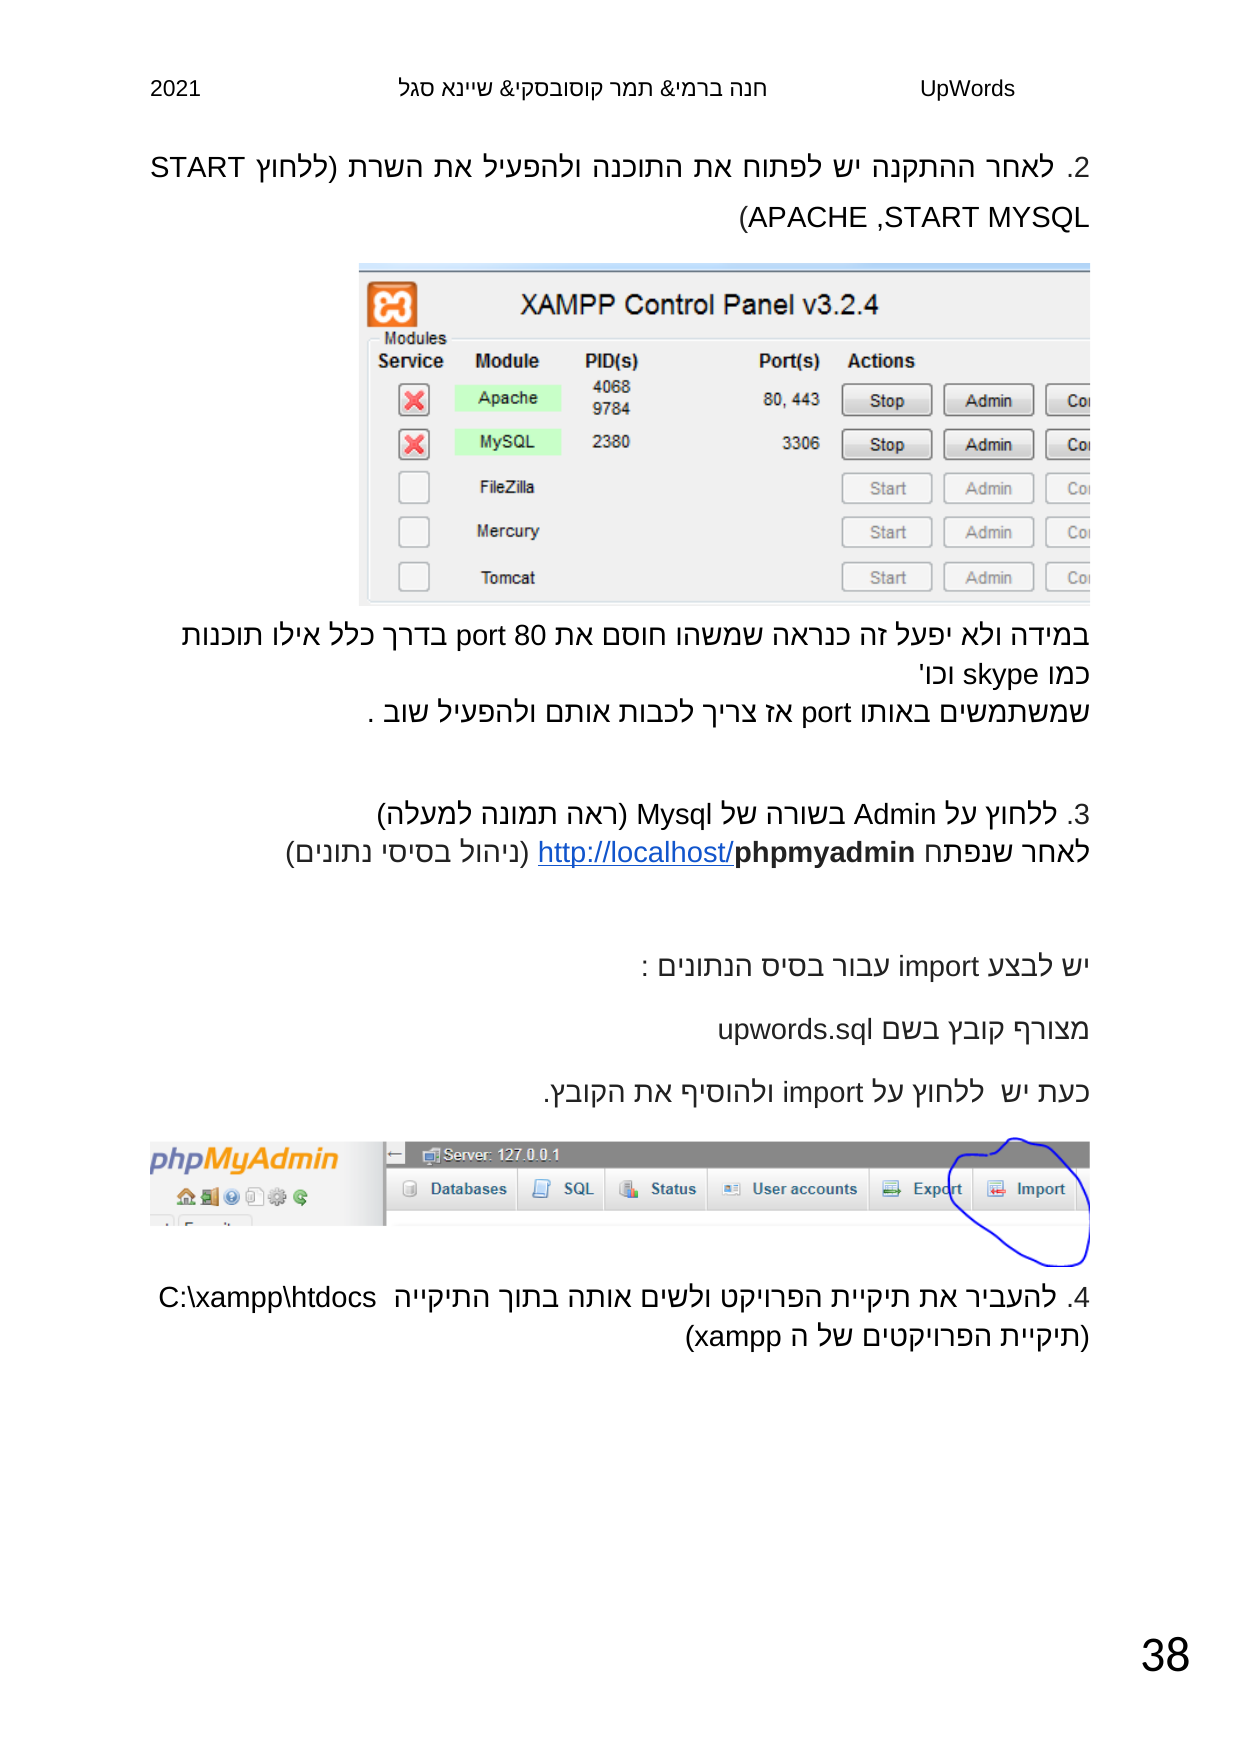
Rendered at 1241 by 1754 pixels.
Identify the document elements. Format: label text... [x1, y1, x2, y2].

text יש לבצע import עבור בסיס הנתונים : [150, 949, 1090, 983]
text 3. ללחוץ על Admin בשורה של Mysql (ראה תמונה למעלה) [150, 797, 1090, 830]
text כעת יש ללחוץ על import ולהוסיף את הקובץ. [150, 1075, 1090, 1108]
text 2. לאחר ההתקנה יש לפתוח את התוכנה ולהפעיל את השרת (ללחוץ START APACHE ,START MYSQL) [150, 150, 1090, 234]
text במידה ולא יפעל זה כנראה שמשהו חוסם את port 80 בדרך כלל אילו תוכנות כמו skype וכו' [150, 618, 1090, 691]
text 4. להעביר את תיקיית הפרויקט ולשים אותה בתוך התיקייה C:\xampp\htdocs [150, 1280, 1090, 1313]
text (תיקיית הפרויקטים של ה xampp) [150, 1318, 1090, 1352]
text מצורף קובץ בשם upwords.sql [150, 1012, 1090, 1046]
picture [150, 1137, 1090, 1267]
picture [358, 263, 1091, 606]
text לאחר שנפתח http://localhost/phpmyadmin (ניהול בסיסי נתונים) [150, 835, 1090, 869]
text שמשתמשים באותו port אז צריך לכבות אותם ולהפעיל שוב . [150, 696, 1090, 729]
